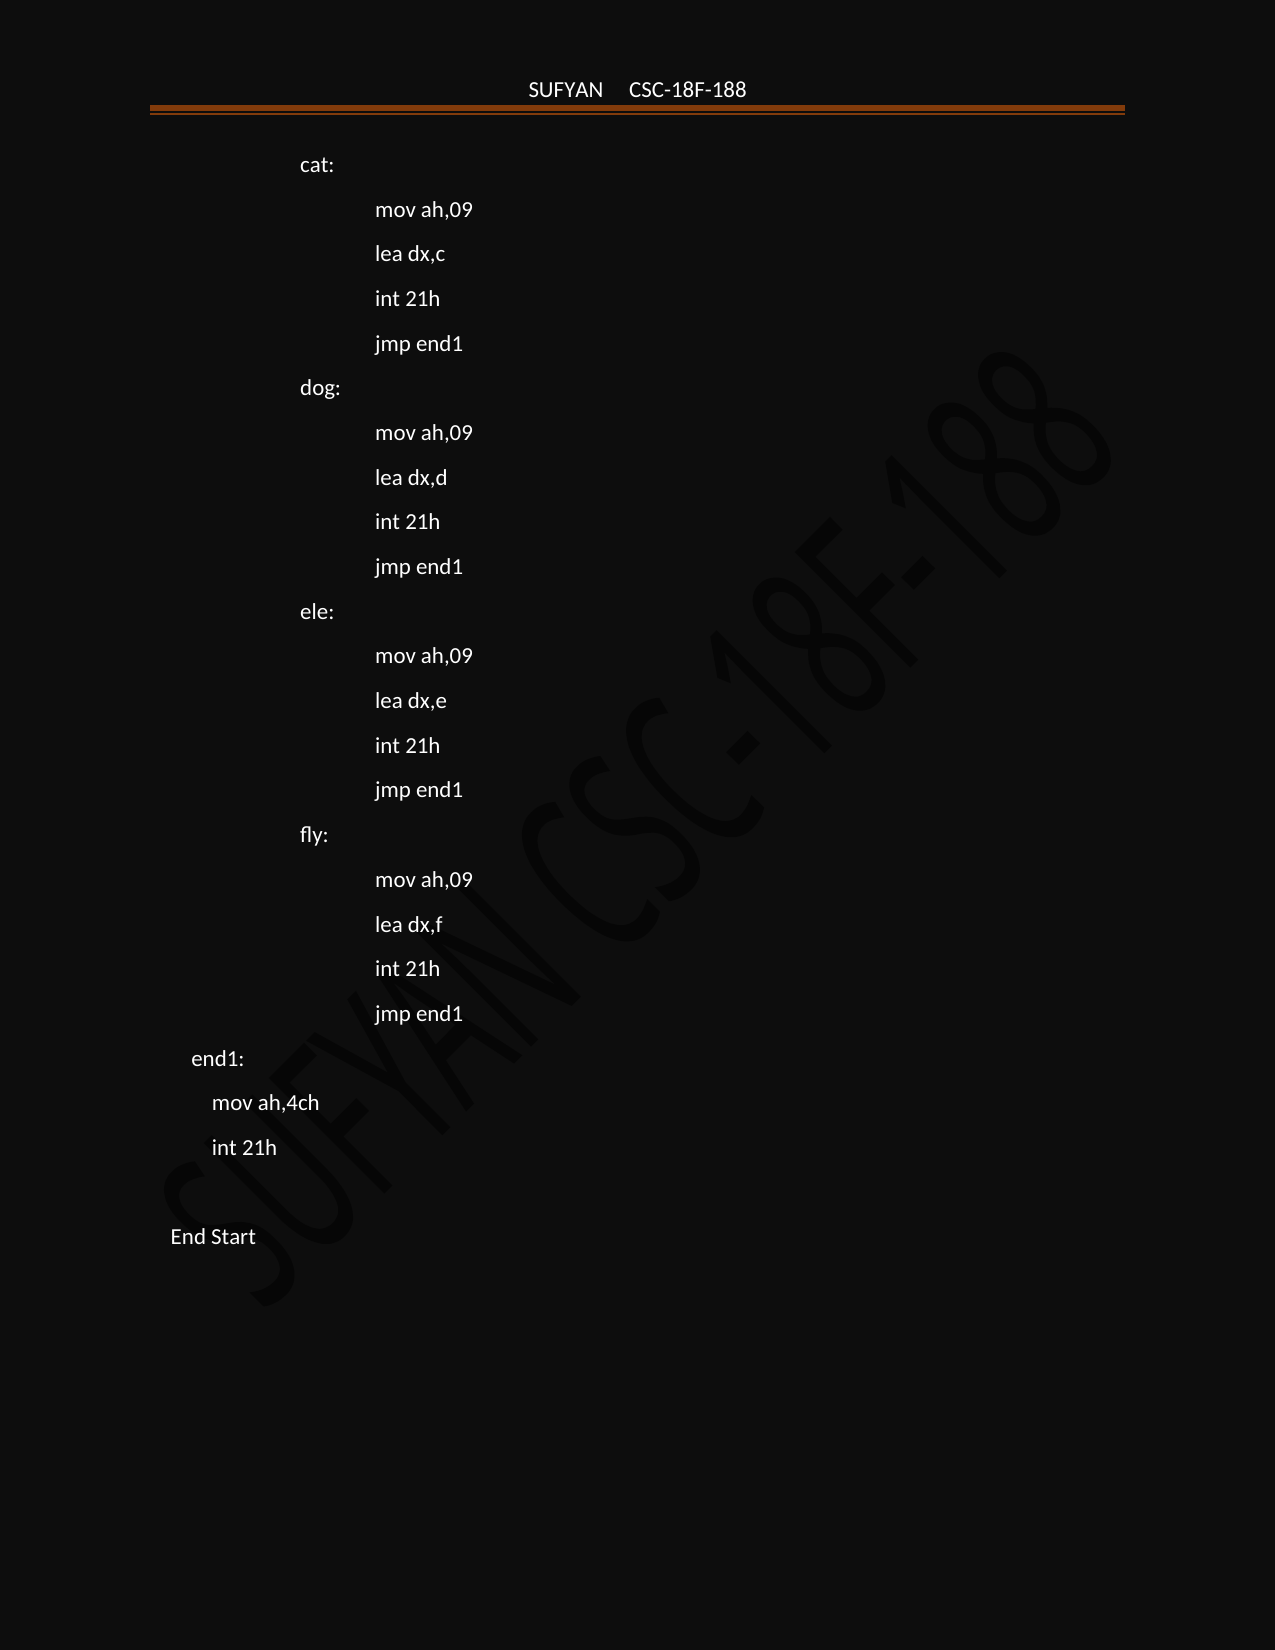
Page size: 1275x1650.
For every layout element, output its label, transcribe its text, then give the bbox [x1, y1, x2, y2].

text lea dx,e [150, 686, 1125, 714]
text int 21h [150, 284, 1125, 312]
text dog: [150, 373, 1125, 401]
text jmp end1 [150, 552, 1125, 580]
text int 21h [150, 1133, 1125, 1161]
text end1: [150, 1044, 1125, 1072]
text fly: [150, 820, 1125, 848]
text cat: [150, 150, 1125, 178]
text lea dx,d [150, 463, 1125, 491]
text int 21h [150, 507, 1125, 536]
text lea dx,f [150, 910, 1125, 938]
text mov ah,09 [150, 195, 1125, 223]
text ele: [150, 597, 1125, 625]
text int 21h [150, 731, 1125, 759]
text mov ah,4ch [150, 1088, 1125, 1116]
text mov ah,09 [150, 642, 1125, 669]
text mov ah,09 [150, 865, 1125, 893]
text lea dx,c [150, 239, 1125, 267]
text End Start [150, 1222, 1125, 1251]
text int 21h [150, 954, 1125, 982]
text jmp end1 [150, 329, 1125, 357]
text jmp end1 [150, 999, 1125, 1027]
text jmp end1 [150, 776, 1125, 804]
text mov ah,09 [150, 418, 1125, 446]
